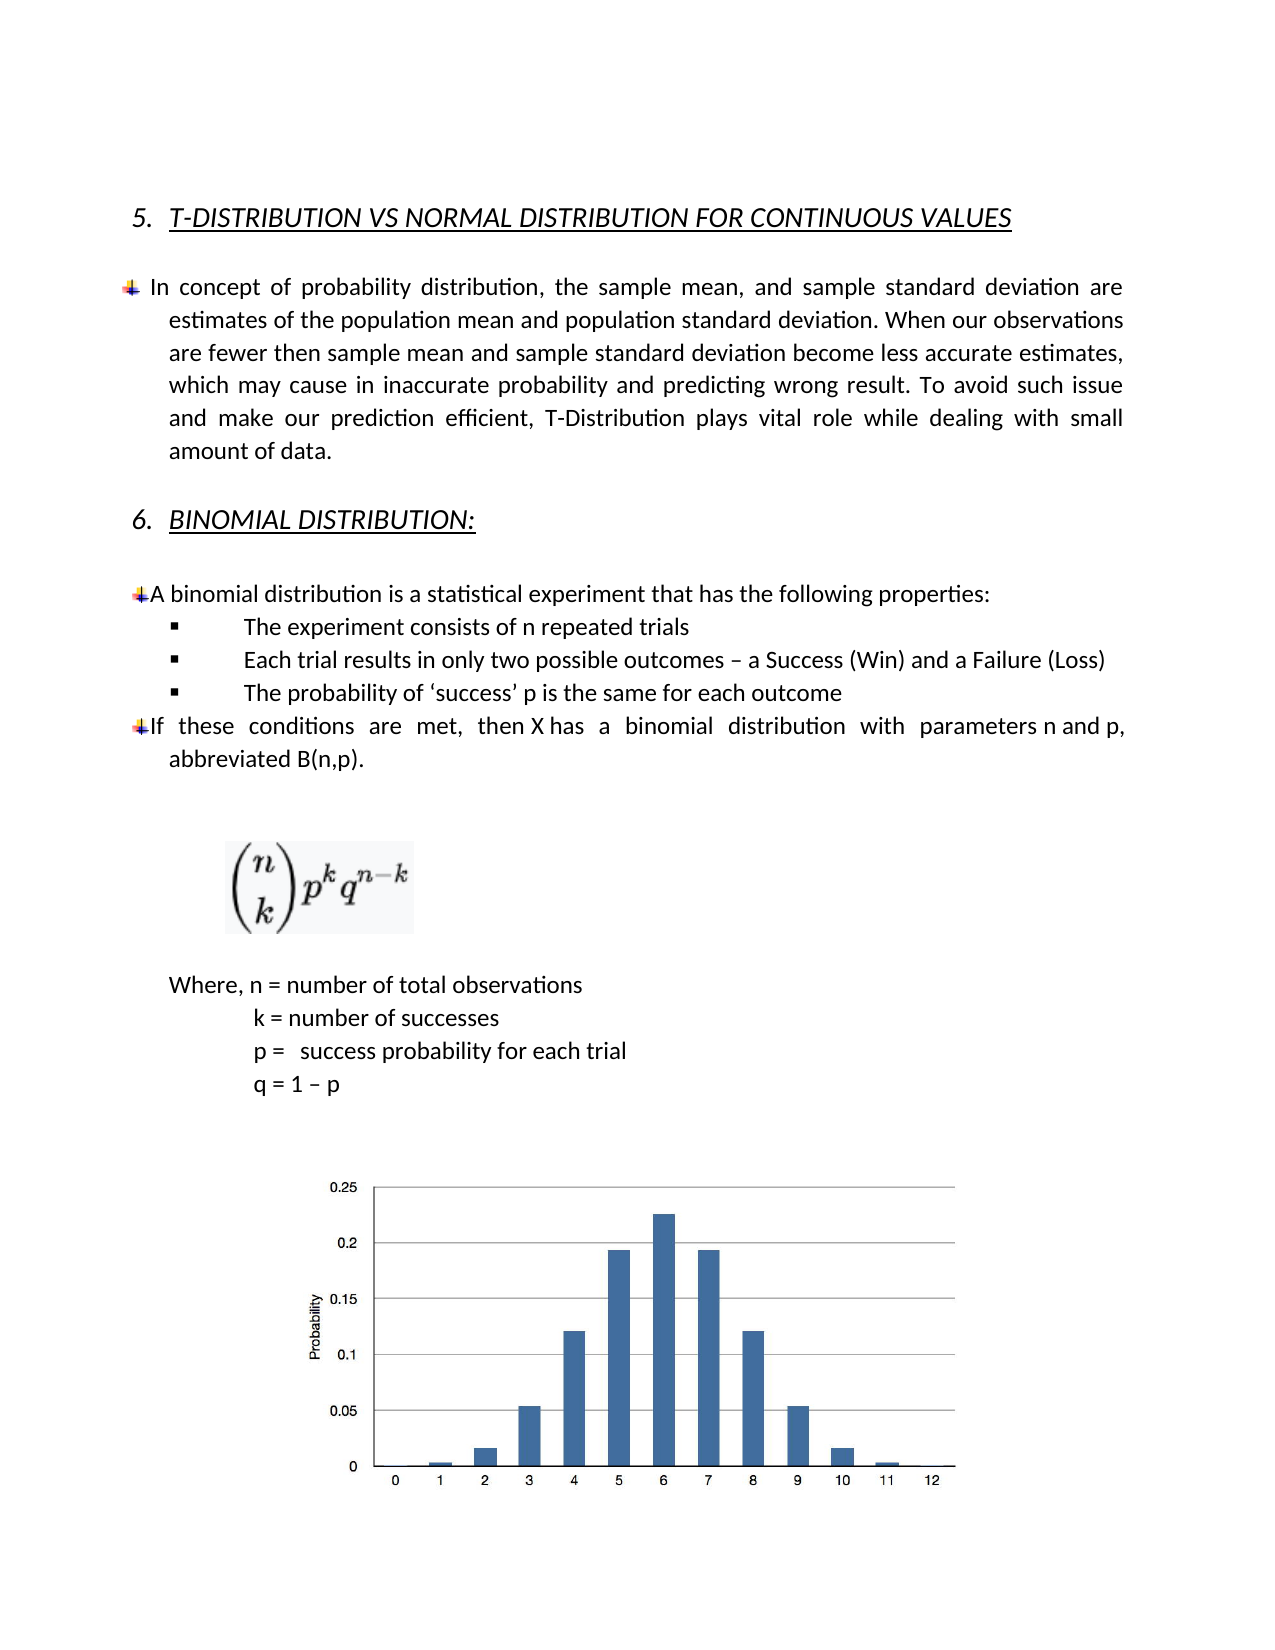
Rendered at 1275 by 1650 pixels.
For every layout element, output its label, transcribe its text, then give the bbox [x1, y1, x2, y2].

list The probability of ‘success’ p is the same for each outcome [169, 677, 1125, 707]
list BINOMIAL DISTRIBUTION: [131, 501, 1125, 537]
list If these conditions are met, then X has a binomial distribution with parameters n and p, abbreviated B(n,p). [131, 710, 1125, 773]
list Each trial results in only two possible outcomes – a Success (Win) and a Failure (Loss) [169, 644, 1125, 674]
list Where, n = number of total observations [169, 969, 1125, 999]
list A binomial distribution is a statistical experiment that has the following properties: [131, 578, 1125, 609]
list q = 1 – p [169, 1068, 1125, 1098]
picture [122, 278, 140, 296]
list The experiment consists of n repeated trials [169, 611, 1125, 642]
picture [302, 1166, 963, 1495]
list k = number of successes [169, 1002, 1125, 1032]
picture [132, 585, 149, 603]
list In concept of probability distribution, the sample mean, and sample standard deviation are estimates of the population mean and population standard deviation. When our observations are fewer then sample mean and sample standard deviation become less accurate estimates, which may cause in inaccurate probability and predicting wrong result. To avoid such issue and make our prediction efficient, T-Distribution plays vital role while dealing with small amount of data. [122, 271, 1125, 466]
list p = success probability for each trial [169, 1035, 1125, 1065]
picture [132, 717, 149, 735]
picture [225, 841, 414, 934]
list T-DISTRIBUTION VS NORMAL DISTRIBUTION FOR CONTINUOUS VALUES [131, 199, 1125, 235]
